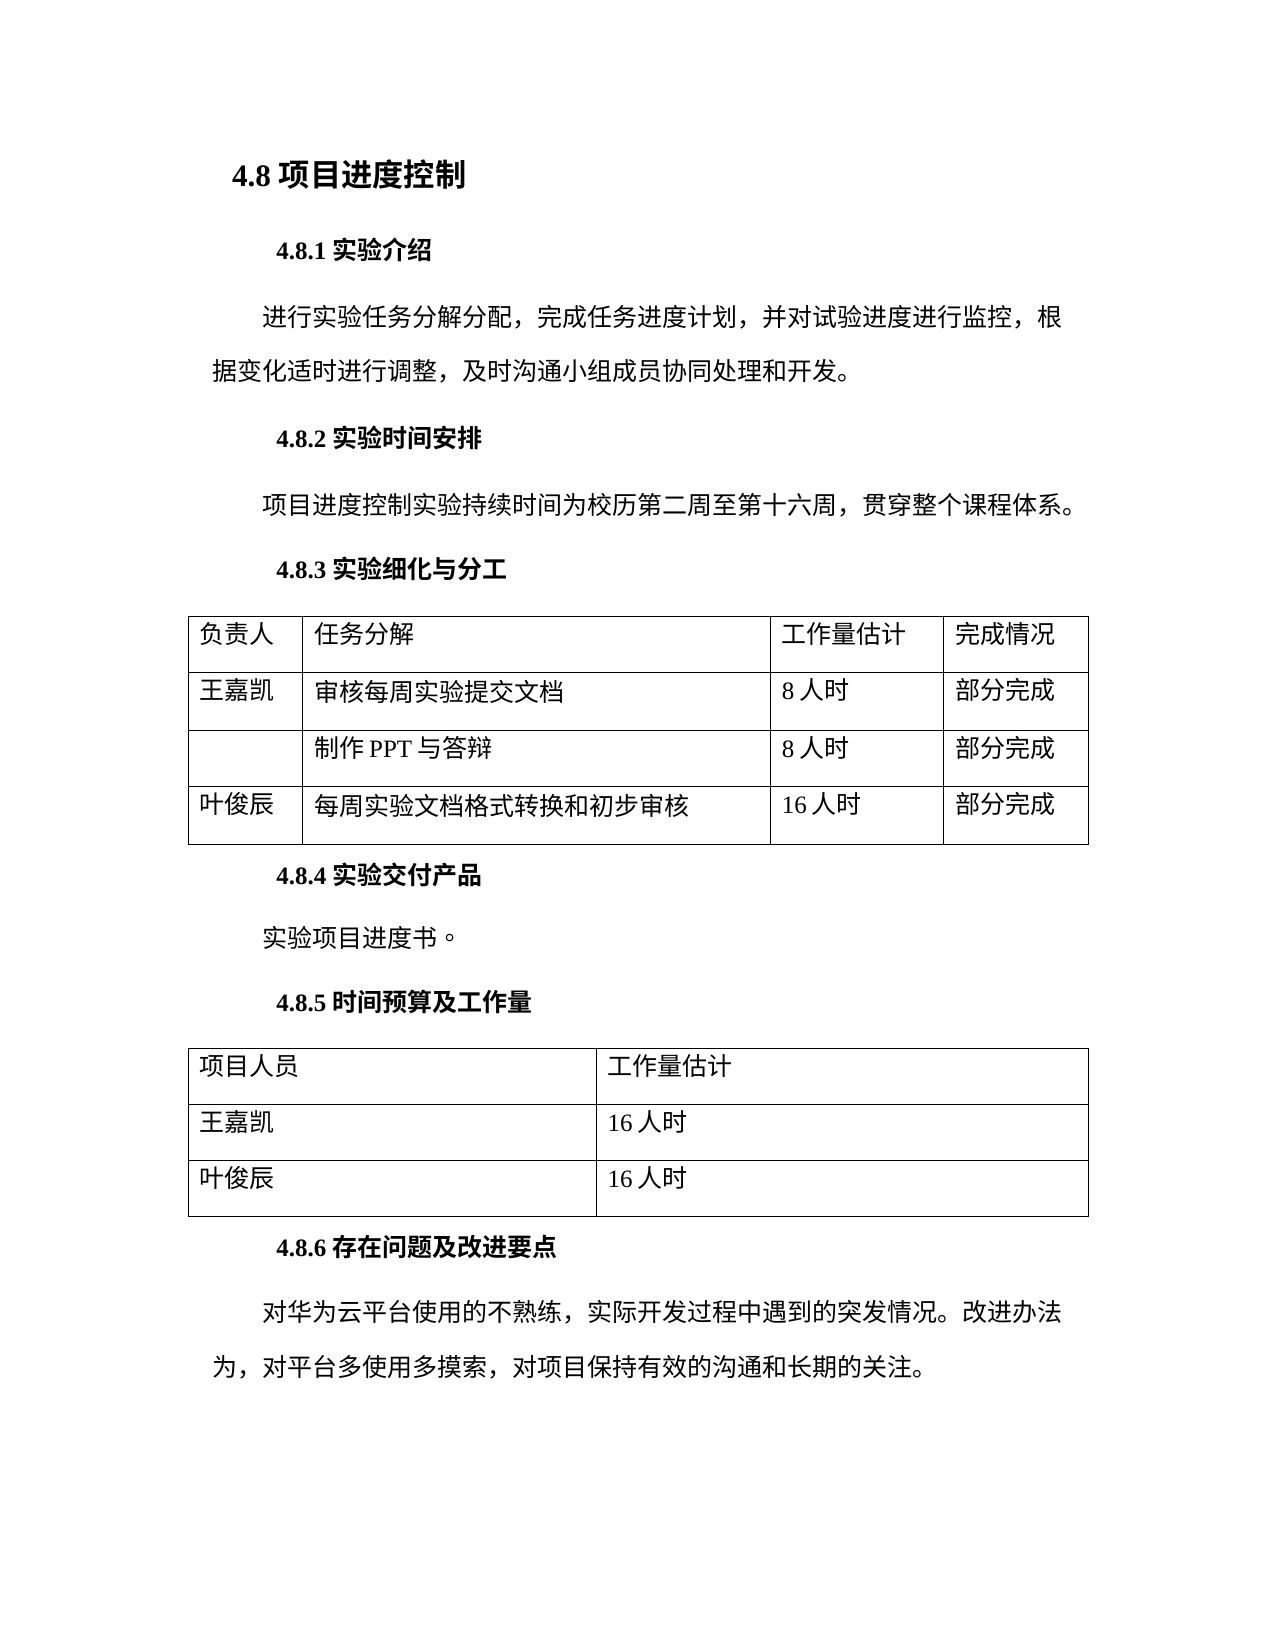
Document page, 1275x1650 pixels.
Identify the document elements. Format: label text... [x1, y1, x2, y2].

table_cell 16人时 [771, 787, 943, 844]
subtitle 4.8.4 实验交付产品 [276, 857, 1062, 891]
subtitle 4.8.3 实验细化与分工 [276, 552, 1062, 586]
table_cell 部分完成 [944, 673, 1088, 730]
text 实验项目进度书。 [212, 921, 1062, 955]
table_header 工作量估计 [597, 1049, 1088, 1104]
table_header 任务分解 [303, 617, 770, 672]
subtitle 4.8 项目进度控制 [232, 150, 1062, 195]
table_cell [189, 731, 302, 786]
table_cell 16人时 [597, 1105, 1088, 1160]
text 对华为云平台使用的不熟练，实际开发过程中遇到的突发情况。改进办法为，对平台多使用多摸索，对项目保持有效的沟通和长期的关注。 [212, 1293, 1062, 1383]
table_cell 16人时 [597, 1161, 1088, 1216]
table_cell 制作PPT与答辩 [303, 731, 770, 786]
table_cell 部分完成 [944, 731, 1088, 786]
subtitle 4.8.6 存在问题及改进要点 [276, 1229, 1062, 1263]
text 进行实验任务分解分配，完成任务进度计划，并对试验进度进行监控，根据变化适时进行调整，及时沟通小组成员协同处理和开发。 [212, 297, 1062, 388]
table_cell 叶俊辰 [189, 1161, 596, 1216]
text 项目进度控制实验持续时间为校历第二周至第十六周，贯穿整个课程体系。 [212, 485, 1062, 522]
table_header 完成情况 [944, 617, 1088, 672]
subtitle 4.8.5 时间预算及工作量 [276, 984, 1062, 1018]
table_cell 8人时 [771, 673, 943, 730]
table_cell 审核每周实验提交文档 [303, 673, 770, 730]
table_cell 王嘉凯 [189, 673, 302, 730]
subtitle 4.8.2 实验时间安排 [276, 418, 1062, 455]
table_cell 部分完成 [944, 787, 1088, 844]
table_header 工作量估计 [771, 617, 943, 672]
table_cell 每周实验文档格式转换和初步审核 [303, 787, 770, 844]
table_header 项目人员 [189, 1049, 596, 1104]
table_cell 8人时 [771, 731, 943, 786]
subtitle 4.8.1 实验介绍 [276, 230, 1062, 267]
table_cell 叶俊辰 [189, 787, 302, 844]
table_cell 王嘉凯 [189, 1105, 596, 1160]
table_header 负责人 [189, 617, 302, 672]
